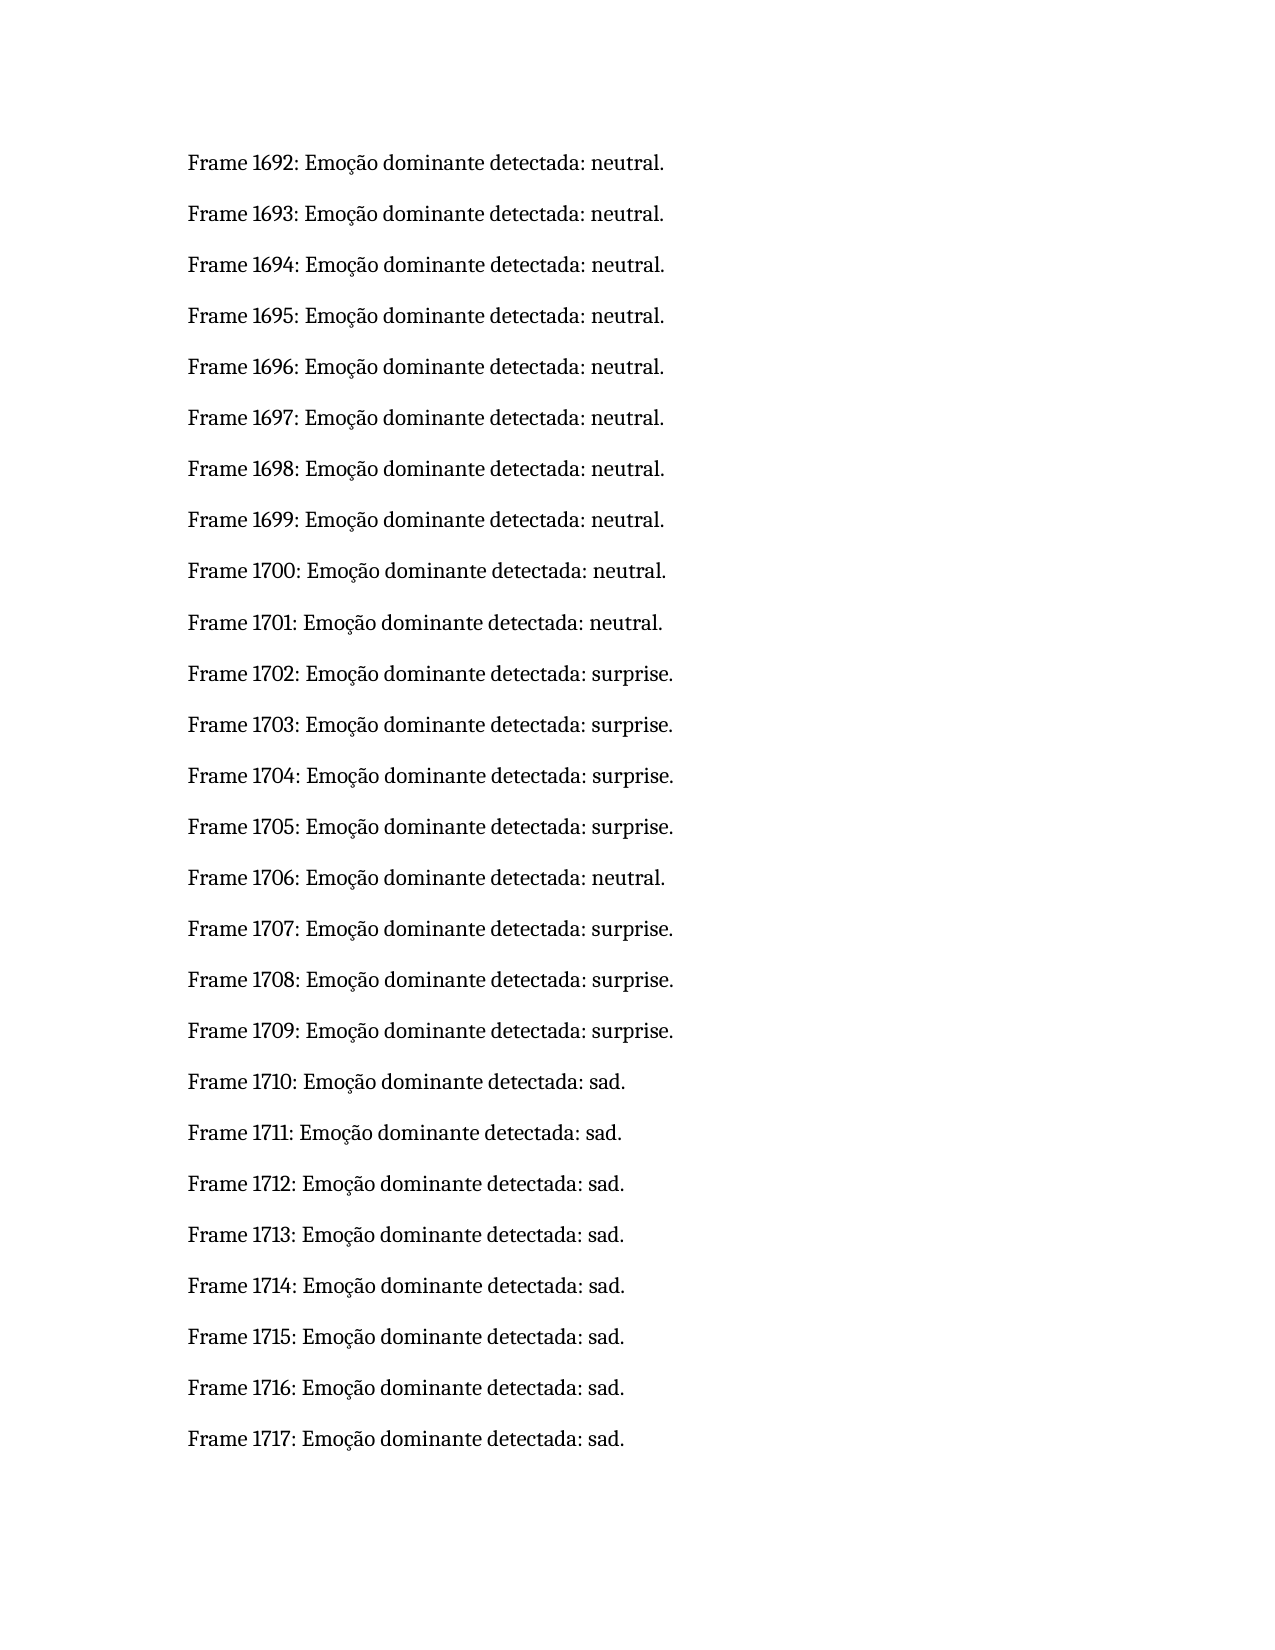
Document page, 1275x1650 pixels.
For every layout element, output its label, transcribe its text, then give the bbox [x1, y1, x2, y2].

text Frame 1696: Emoção dominante detectada: neutral. [187, 354, 1087, 381]
text Frame 1701: Emoção dominante detectada: neutral. [187, 609, 1087, 636]
text Frame 1711: Emoção dominante detectada: sad. [187, 1120, 1087, 1146]
text Frame 1709: Emoção dominante detectada: surprise. [187, 1018, 1087, 1044]
text Frame 1698: Emoção dominante detectada: neutral. [187, 456, 1087, 483]
text Frame 1713: Emoção dominante detectada: sad. [187, 1222, 1087, 1248]
text Frame 1704: Emoção dominante detectada: surprise. [187, 762, 1087, 789]
text Frame 1707: Emoção dominante detectada: surprise. [187, 916, 1087, 942]
text Frame 1705: Emoção dominante detectada: surprise. [187, 813, 1087, 840]
text Frame 1712: Emoção dominante detectada: sad. [187, 1171, 1087, 1197]
text Frame 1717: Emoção dominante detectada: sad. [187, 1426, 1087, 1452]
text Frame 1693: Emoção dominante detectada: neutral. [187, 201, 1087, 227]
text Frame 1703: Emoção dominante detectada: surprise. [187, 711, 1087, 738]
text Frame 1695: Emoção dominante detectada: neutral. [187, 303, 1087, 329]
text Frame 1708: Emoção dominante detectada: surprise. [187, 967, 1087, 993]
text Frame 1694: Emoção dominante detectada: neutral. [187, 252, 1087, 278]
text Frame 1714: Emoção dominante detectada: sad. [187, 1273, 1087, 1299]
text Frame 1716: Emoção dominante detectada: sad. [187, 1375, 1087, 1401]
text Frame 1699: Emoção dominante detectada: neutral. [187, 507, 1087, 534]
text Frame 1710: Emoção dominante detectada: sad. [187, 1069, 1087, 1095]
text Frame 1692: Emoção dominante detectada: neutral. [187, 150, 1087, 176]
text Frame 1702: Emoção dominante detectada: surprise. [187, 660, 1087, 687]
text Frame 1697: Emoção dominante detectada: neutral. [187, 405, 1087, 432]
text Frame 1715: Emoção dominante detectada: sad. [187, 1324, 1087, 1350]
text Frame 1706: Emoção dominante detectada: neutral. [187, 864, 1087, 891]
text Frame 1700: Emoção dominante detectada: neutral. [187, 558, 1087, 585]
